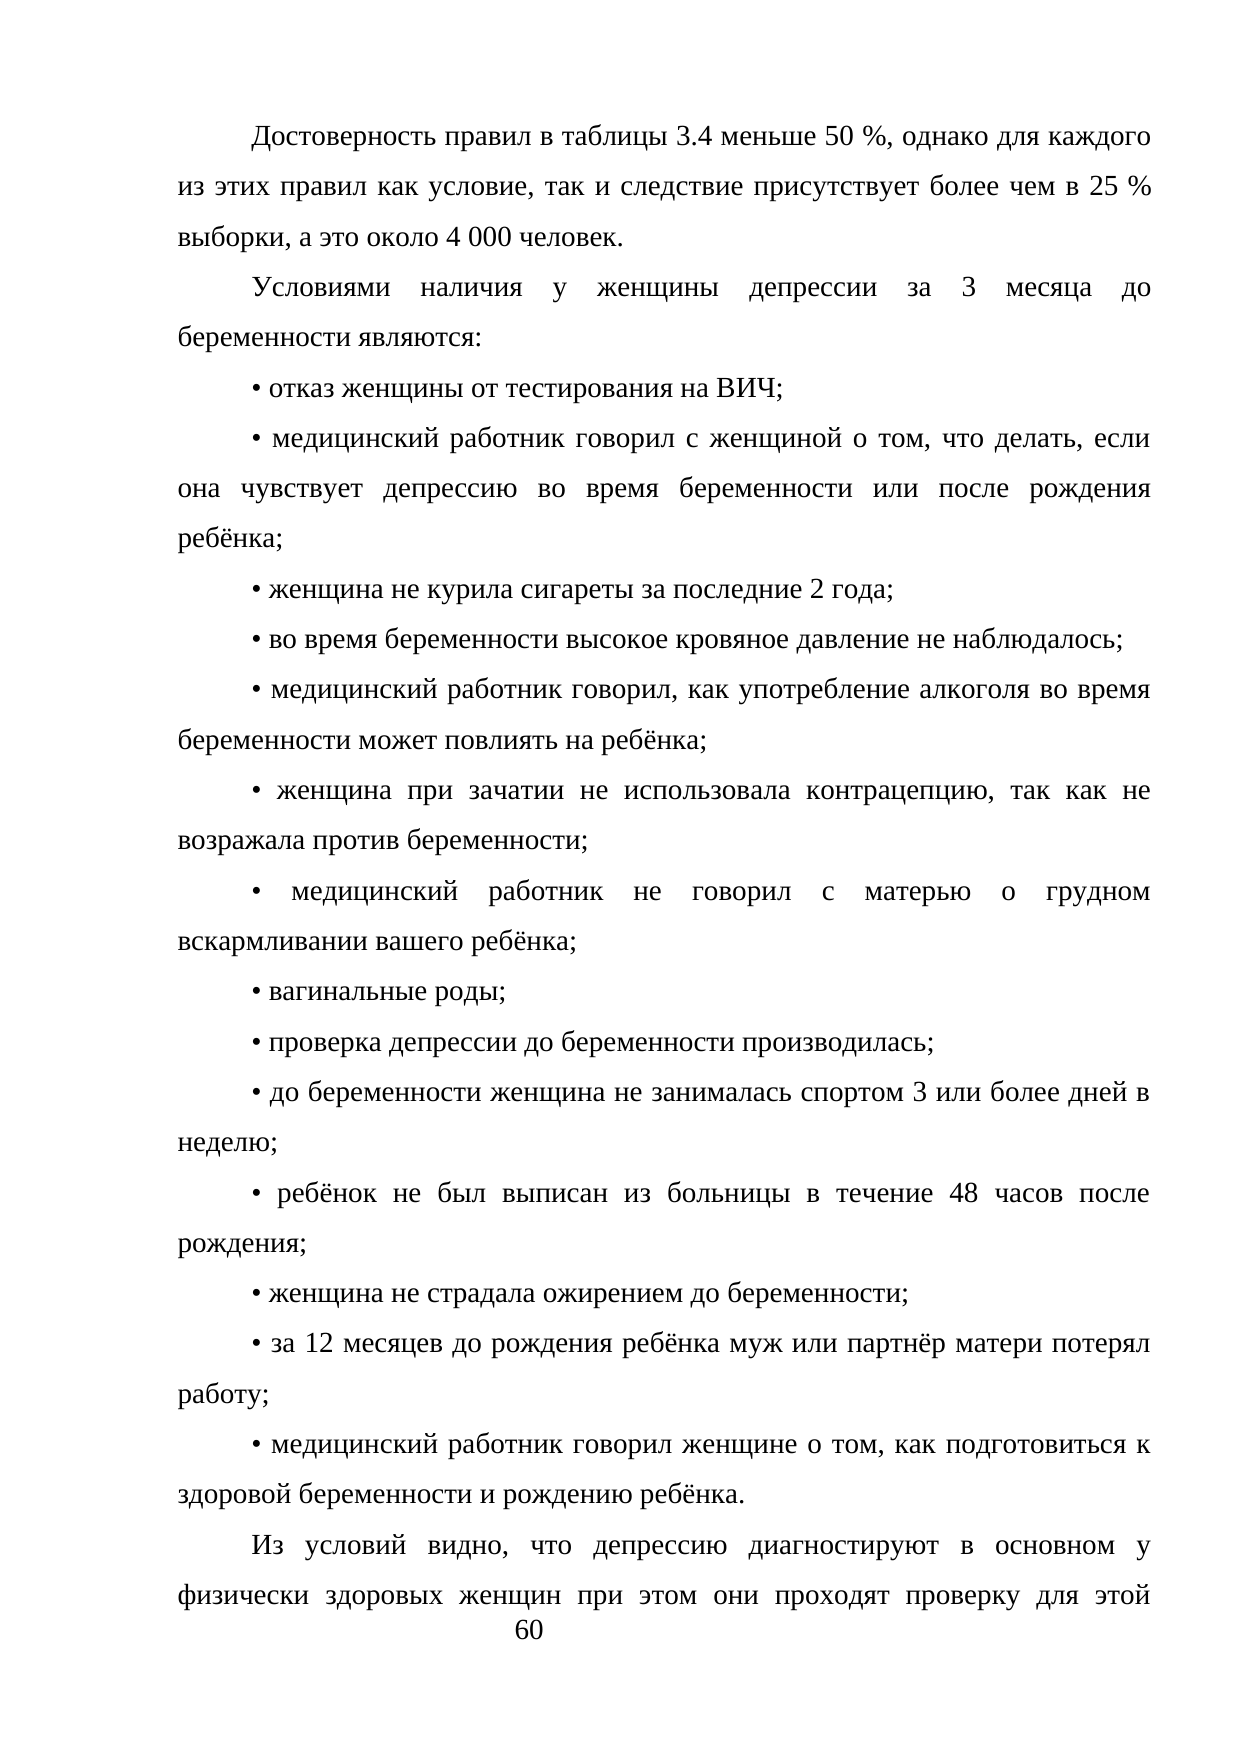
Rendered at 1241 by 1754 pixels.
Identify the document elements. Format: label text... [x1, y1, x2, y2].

text • медицинский работник говорил, как употребление алкоголя во время беременности может повлиять на ребёнка; [177, 672, 1152, 755]
text • медицинский работник говорил женщине о том, как подготовиться к здоровой беременности и рождению ребёнка. [177, 1426, 1152, 1510]
text • женщина при зачатии не использовала контрацепцию, так как не возражала против беременности; [177, 772, 1152, 856]
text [177, 1527, 1152, 1611]
text Достоверность правил в таблицы 3.4 меньше 50 %, однако для каждого из этих правил как условие, так и следствие присутствует более чем в 25 % выборки, а это около 4 000 человек. [177, 118, 1152, 252]
text Условиями наличия у женщины депрессии за 3 месяца до беременности являются: [177, 269, 1152, 353]
text • ребёнок не был выписан из больницы в течение 48 часов после рождения; [177, 1175, 1152, 1258]
text • отказ женщины от тестирования на ВИЧ; [177, 370, 1152, 403]
text • за 12 месяцев до рождения ребёнка муж или партнёр матери потерял работу; [177, 1326, 1152, 1409]
text • женщина не курила сигареты за последние 2 года; [177, 571, 1152, 604]
text • во время беременности высокое кровяное давление не наблюдалось; [177, 621, 1152, 655]
text • медицинский работник говорил с женщиной о том, что делать, если она чувствует депрессию во время беременности или после рождения ребёнка; [177, 420, 1152, 554]
text • проверка депрессии до беременности производилась; [177, 1024, 1152, 1057]
text • до беременности женщина не занималась спортом 3 или более дней в неделю; [177, 1074, 1152, 1158]
text • женщина не страдала ожирением до беременности; [177, 1275, 1152, 1309]
text • вагинальные роды; [177, 973, 1152, 1007]
text • медицинский работник не говорил с матерью о грудном вскармливании вашего ребёнка; [177, 873, 1152, 957]
